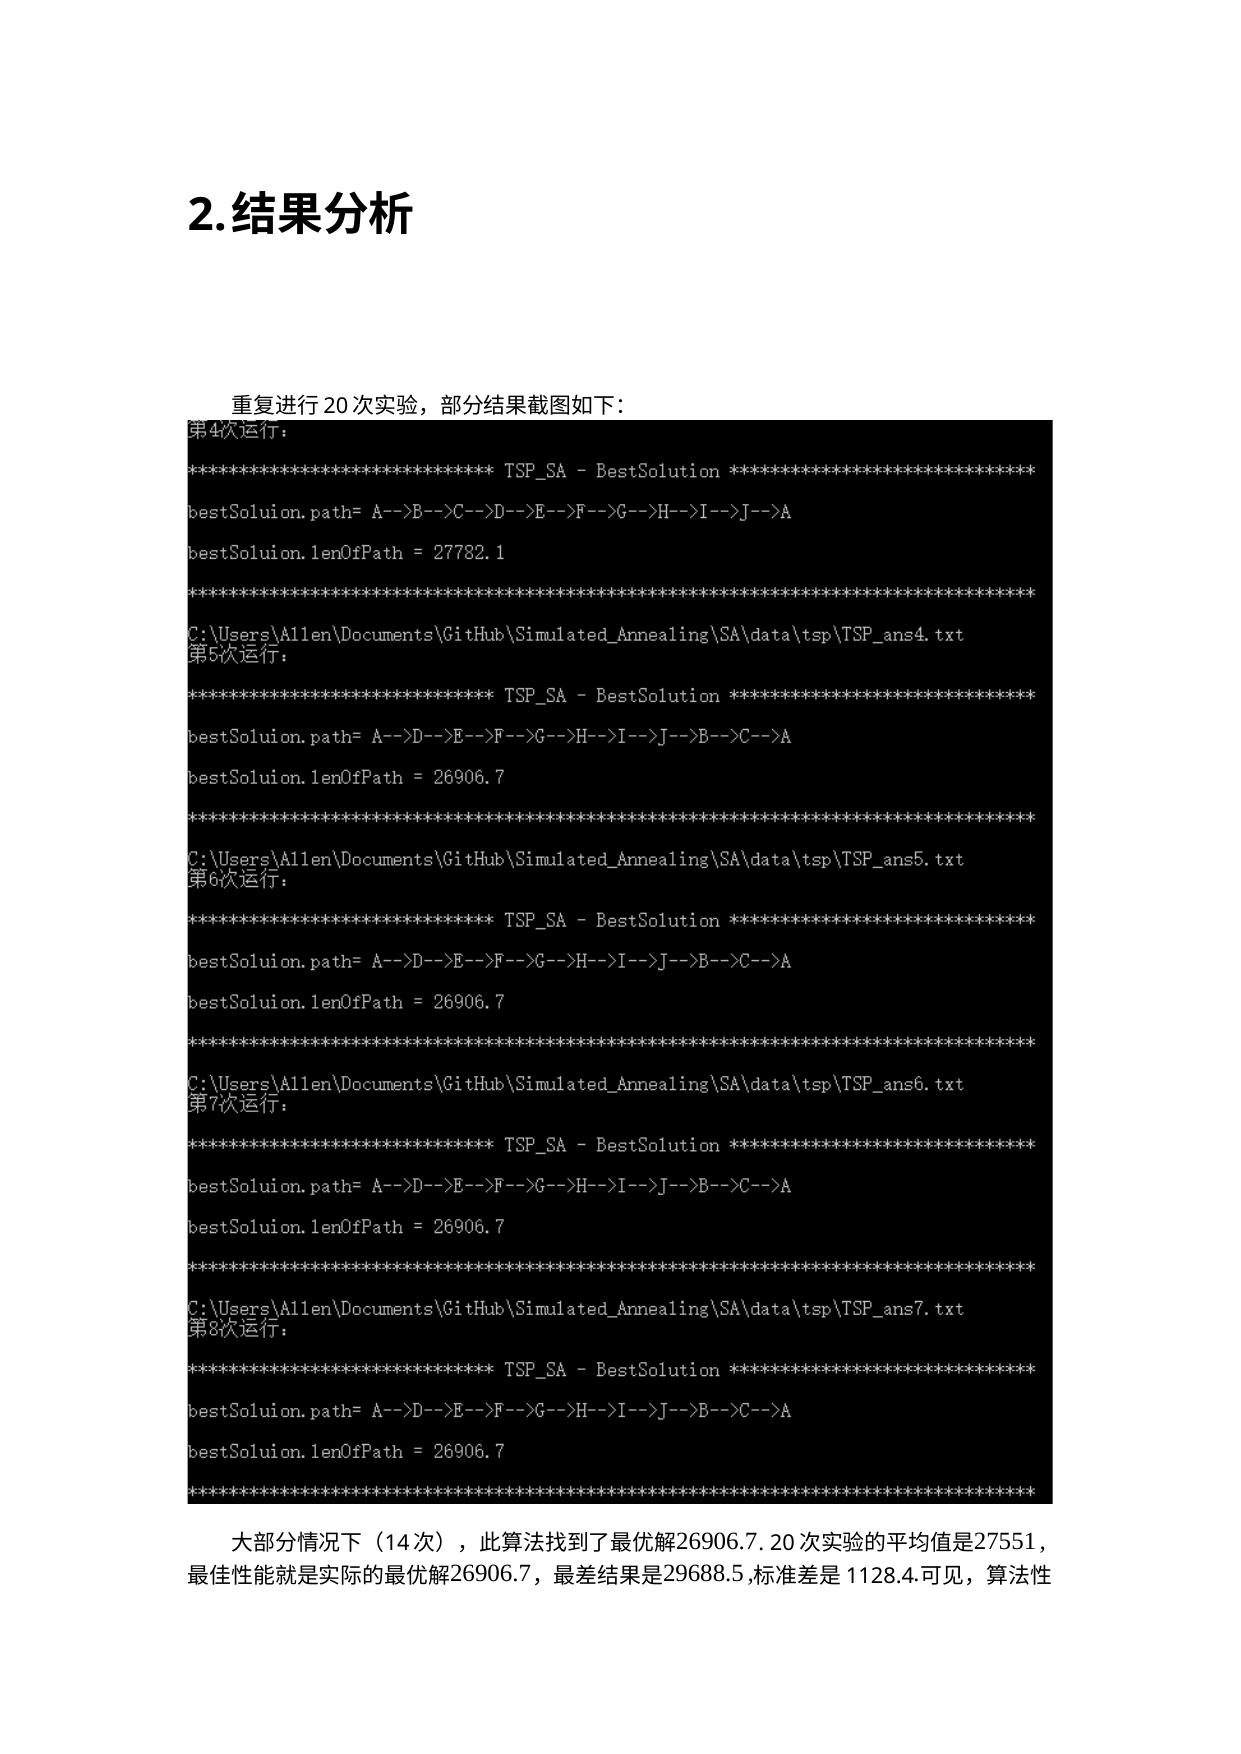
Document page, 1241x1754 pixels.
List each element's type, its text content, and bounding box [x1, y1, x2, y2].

subtitle 结果分析 [187, 162, 1053, 259]
picture [187, 420, 1053, 1504]
text 重复进行20次实验，部分结果截图如下： [187, 388, 1053, 420]
text 大部分情况下（14次），此算法找到了最优解. 20次实验的平均值是最佳性能就是实际的最优解，最差结果是标准差是1128.4可见，算法性能较为优秀。 [187, 1525, 1053, 1590]
